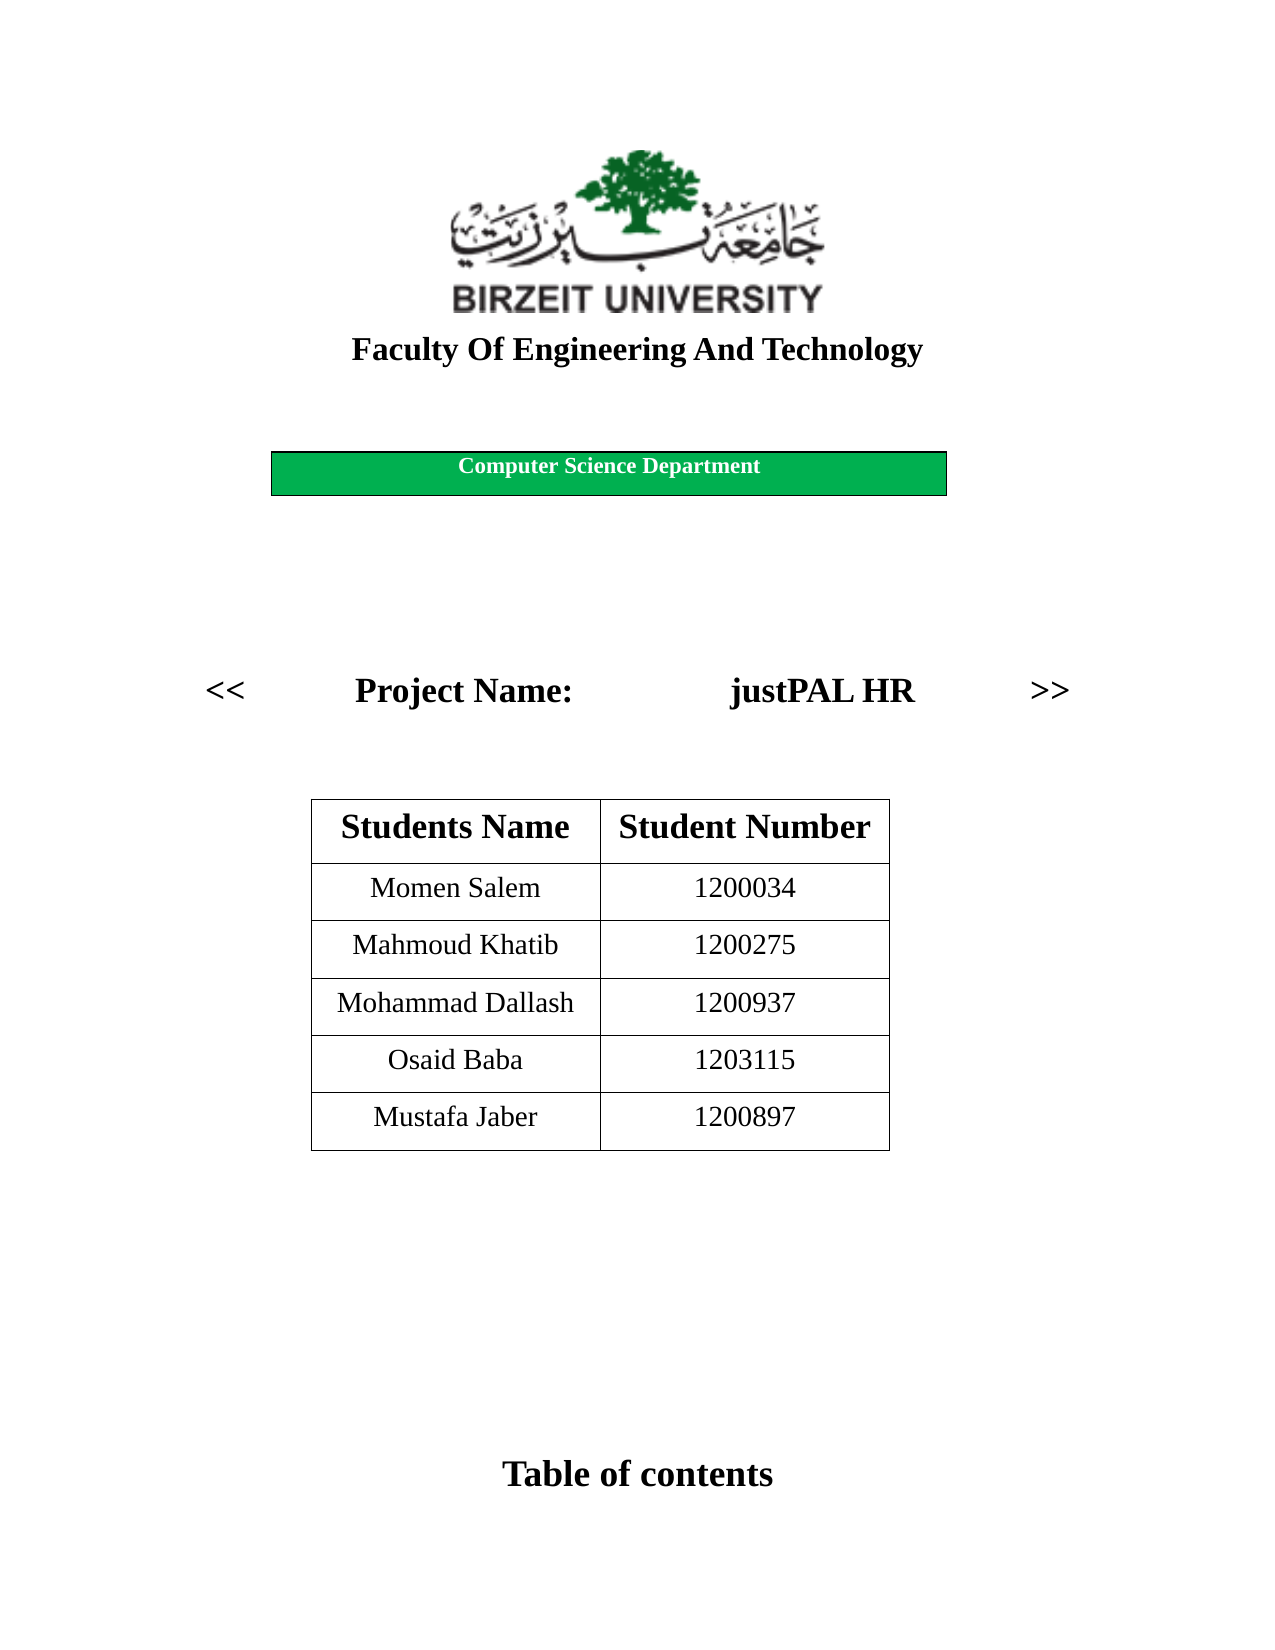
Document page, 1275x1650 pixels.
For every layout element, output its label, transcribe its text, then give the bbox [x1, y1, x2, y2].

text Table of contents [150, 1452, 1125, 1495]
table_cell 1200897 [601, 1093, 889, 1149]
table_cell Momen Salem [312, 864, 600, 920]
table_header Computer Science Department [272, 453, 946, 495]
table_cell Mahmoud Khatib [312, 921, 600, 978]
table_cell 1203115 [601, 1036, 889, 1092]
text Faculty Of Engineering And Technology [150, 329, 1125, 368]
picture [450, 150, 825, 313]
table_cell 1200275 [601, 921, 889, 978]
table_cell Osaid Baba [312, 1036, 600, 1092]
table_header Students Name [312, 800, 600, 863]
table_cell 1200034 [601, 864, 889, 920]
table_cell 1200937 [601, 979, 889, 1035]
text << Project Name: justPAL HR >> [150, 669, 1125, 710]
table_header Student Number [601, 800, 889, 863]
table_cell Mustafa Jaber [312, 1093, 600, 1149]
table_cell Mohammad Dallash [312, 979, 600, 1035]
